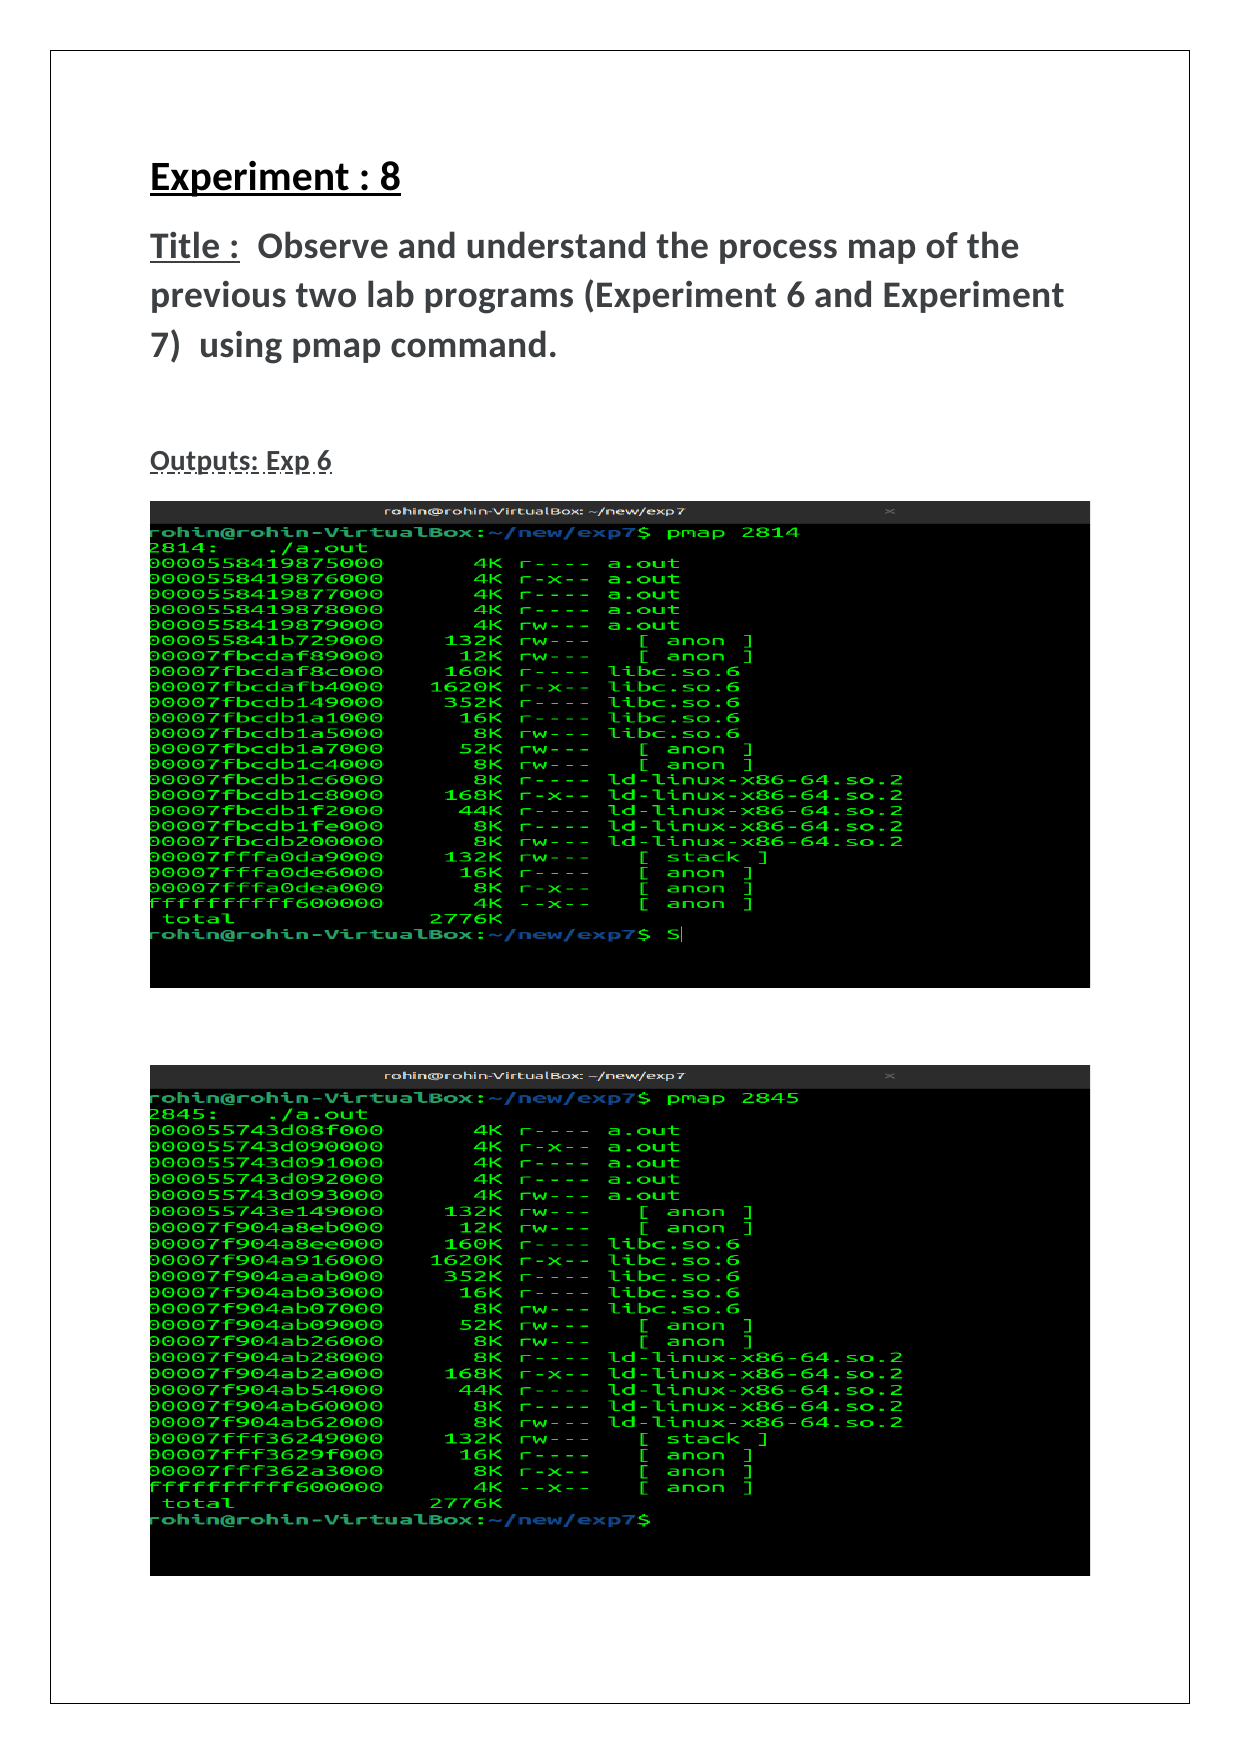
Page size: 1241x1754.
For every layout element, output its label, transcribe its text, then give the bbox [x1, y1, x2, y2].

picture [150, 1065, 1091, 1576]
text Experiment : 8 [150, 150, 1090, 201]
text Title : Observe and understand the process map of the previous two lab programs (Experiment 6 and Experiment 7) using pmap command. [150, 222, 1090, 366]
picture [150, 501, 1091, 988]
text Outputs: Exp 6 [150, 442, 1090, 477]
